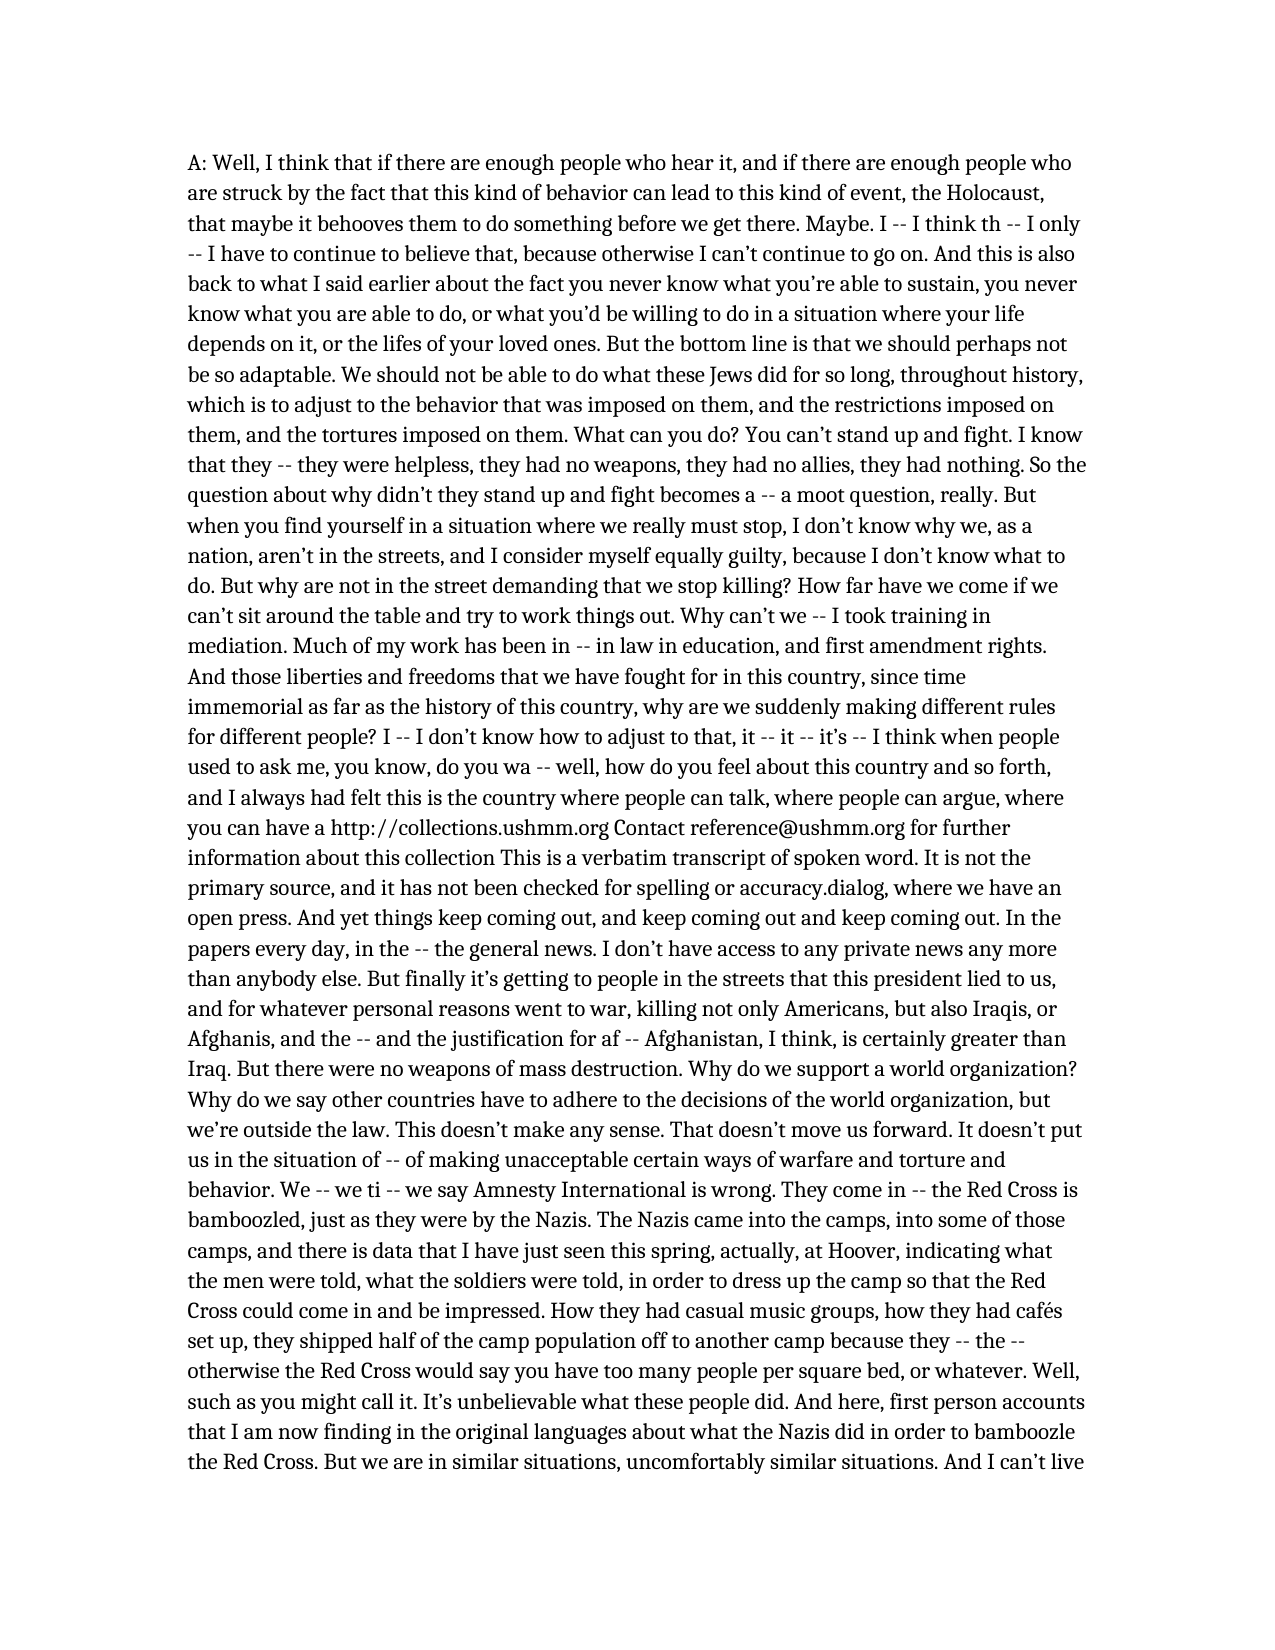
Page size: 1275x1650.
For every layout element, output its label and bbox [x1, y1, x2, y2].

text [187, 150, 1087, 1475]
